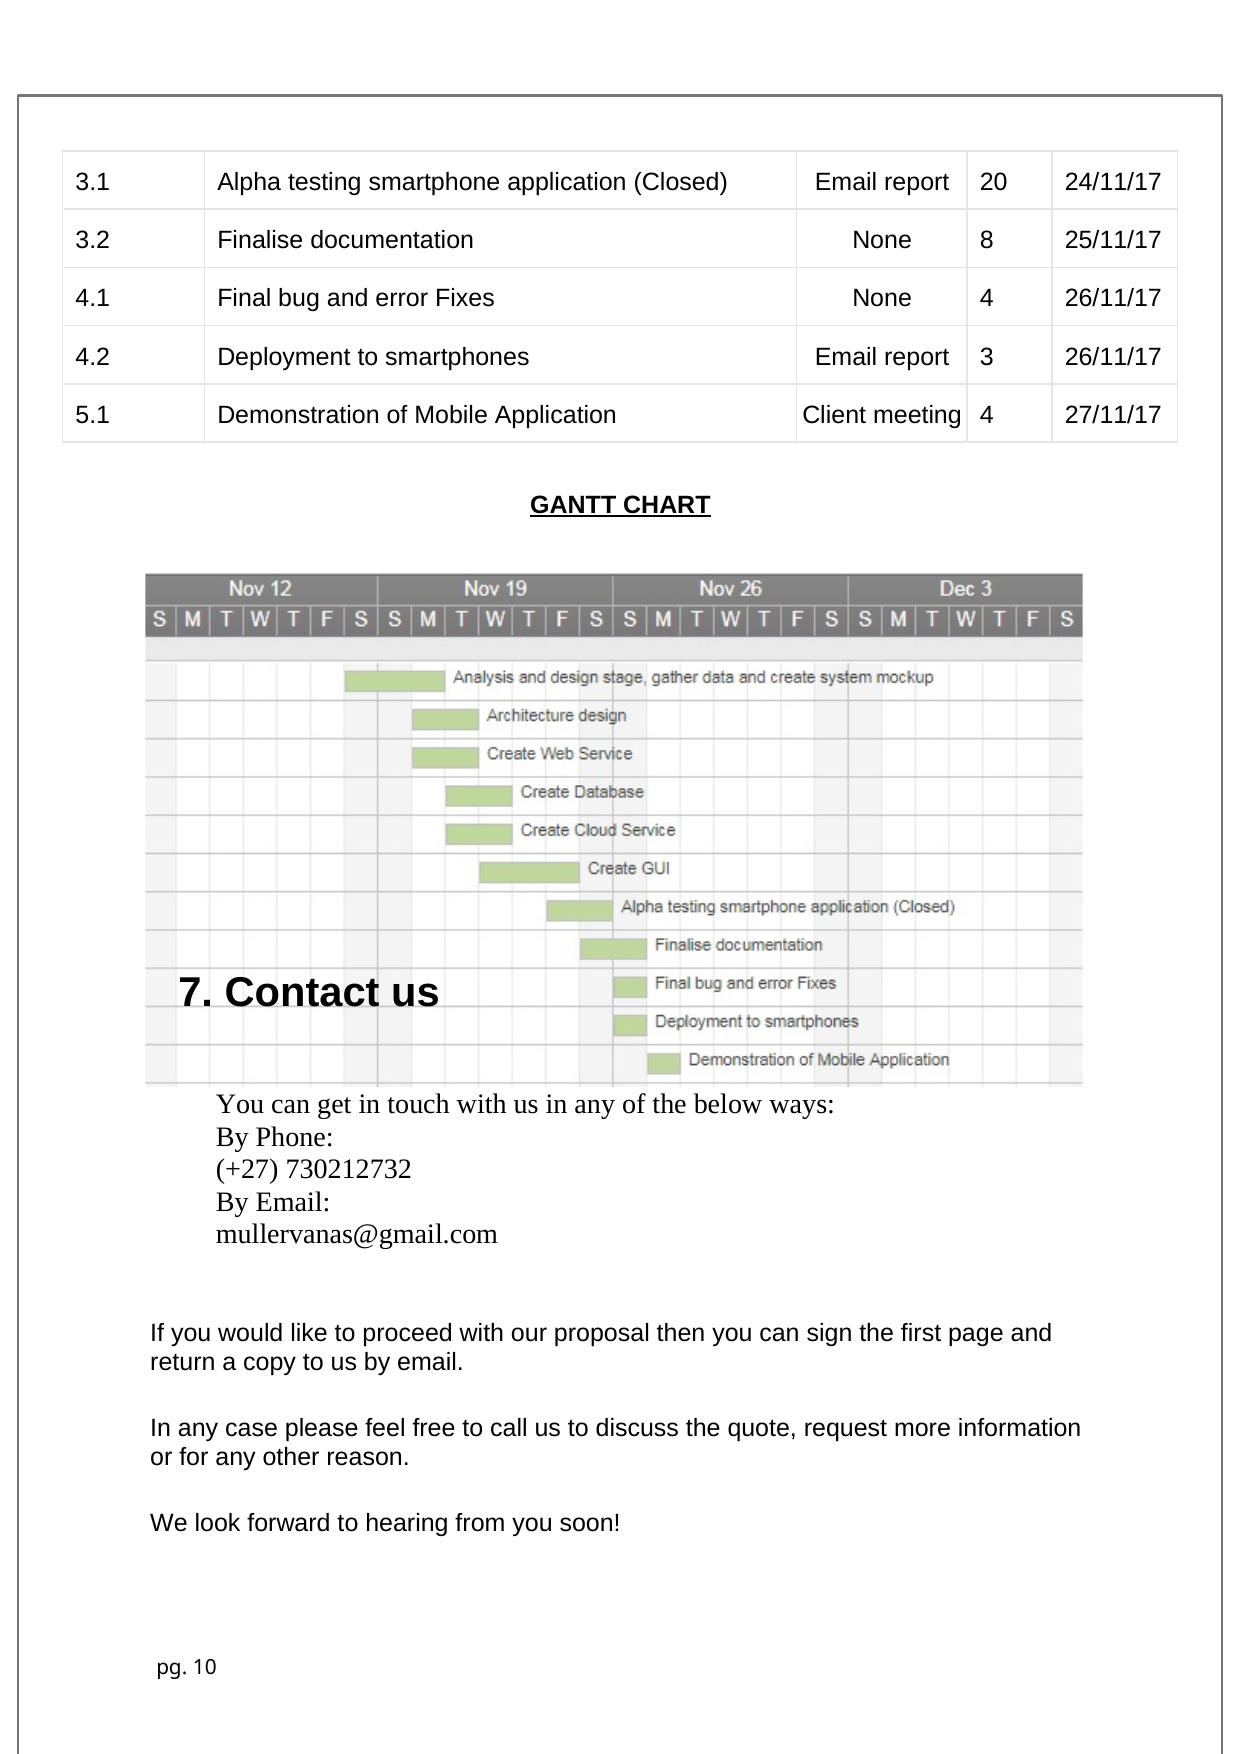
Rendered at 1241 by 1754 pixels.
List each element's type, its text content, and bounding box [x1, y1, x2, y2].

list mullervanas@gmail.com [216, 1217, 1090, 1249]
table_cell Final bug and error Fixes [205, 268, 796, 325]
list By Email: [216, 1185, 1090, 1217]
table_cell 3.2 [63, 209, 204, 266]
list You can get in touch with us in any of the below ways: [216, 1087, 1090, 1120]
table_cell Demonstration of Mobile Application [205, 385, 796, 441]
table_cell 27/11/17 [1053, 385, 1177, 441]
table_cell 4 [968, 268, 1051, 325]
text 7. Contact us [178, 967, 1090, 1015]
table_cell Email report [797, 152, 966, 208]
table_cell 20 [968, 152, 1051, 208]
table_cell None [797, 268, 966, 325]
table_cell 5.1 [63, 384, 204, 441]
table_cell 24/11/17 [1053, 152, 1177, 208]
text If you would like to proceed with our proposal then you can sign the first page and return a copy to us by email. [150, 1318, 1090, 1376]
list (+27) 730212732 [216, 1152, 1090, 1185]
table_cell 8 [968, 210, 1051, 266]
table_cell 4.1 [63, 268, 204, 325]
table_cell Client meeting [797, 385, 966, 441]
table_cell 4 [968, 385, 1051, 441]
table_cell Alpha testing smartphone application (Closed) [205, 152, 796, 208]
list By Phone: [216, 1120, 1090, 1152]
table_cell None [797, 210, 966, 266]
text In any case please feel free to call us to discuss the quote, request more information or for any other reason. [150, 1413, 1090, 1471]
table_cell 4.2 [63, 326, 204, 383]
table_cell 3.1 [63, 152, 204, 208]
table_cell 26/11/17 [1053, 268, 1177, 325]
table_cell Email report [797, 326, 966, 383]
text GANTT CHART [150, 490, 1090, 519]
table_cell Deployment to smartphones [205, 326, 796, 383]
table_cell 3 [968, 326, 1051, 383]
text We look forward to hearing from you soon! [150, 1508, 1090, 1537]
table_cell 26/11/17 [1053, 326, 1177, 383]
picture [145, 573, 1086, 1087]
table_cell 25/11/17 [1053, 210, 1177, 266]
table_cell Finalise documentation [205, 210, 796, 266]
